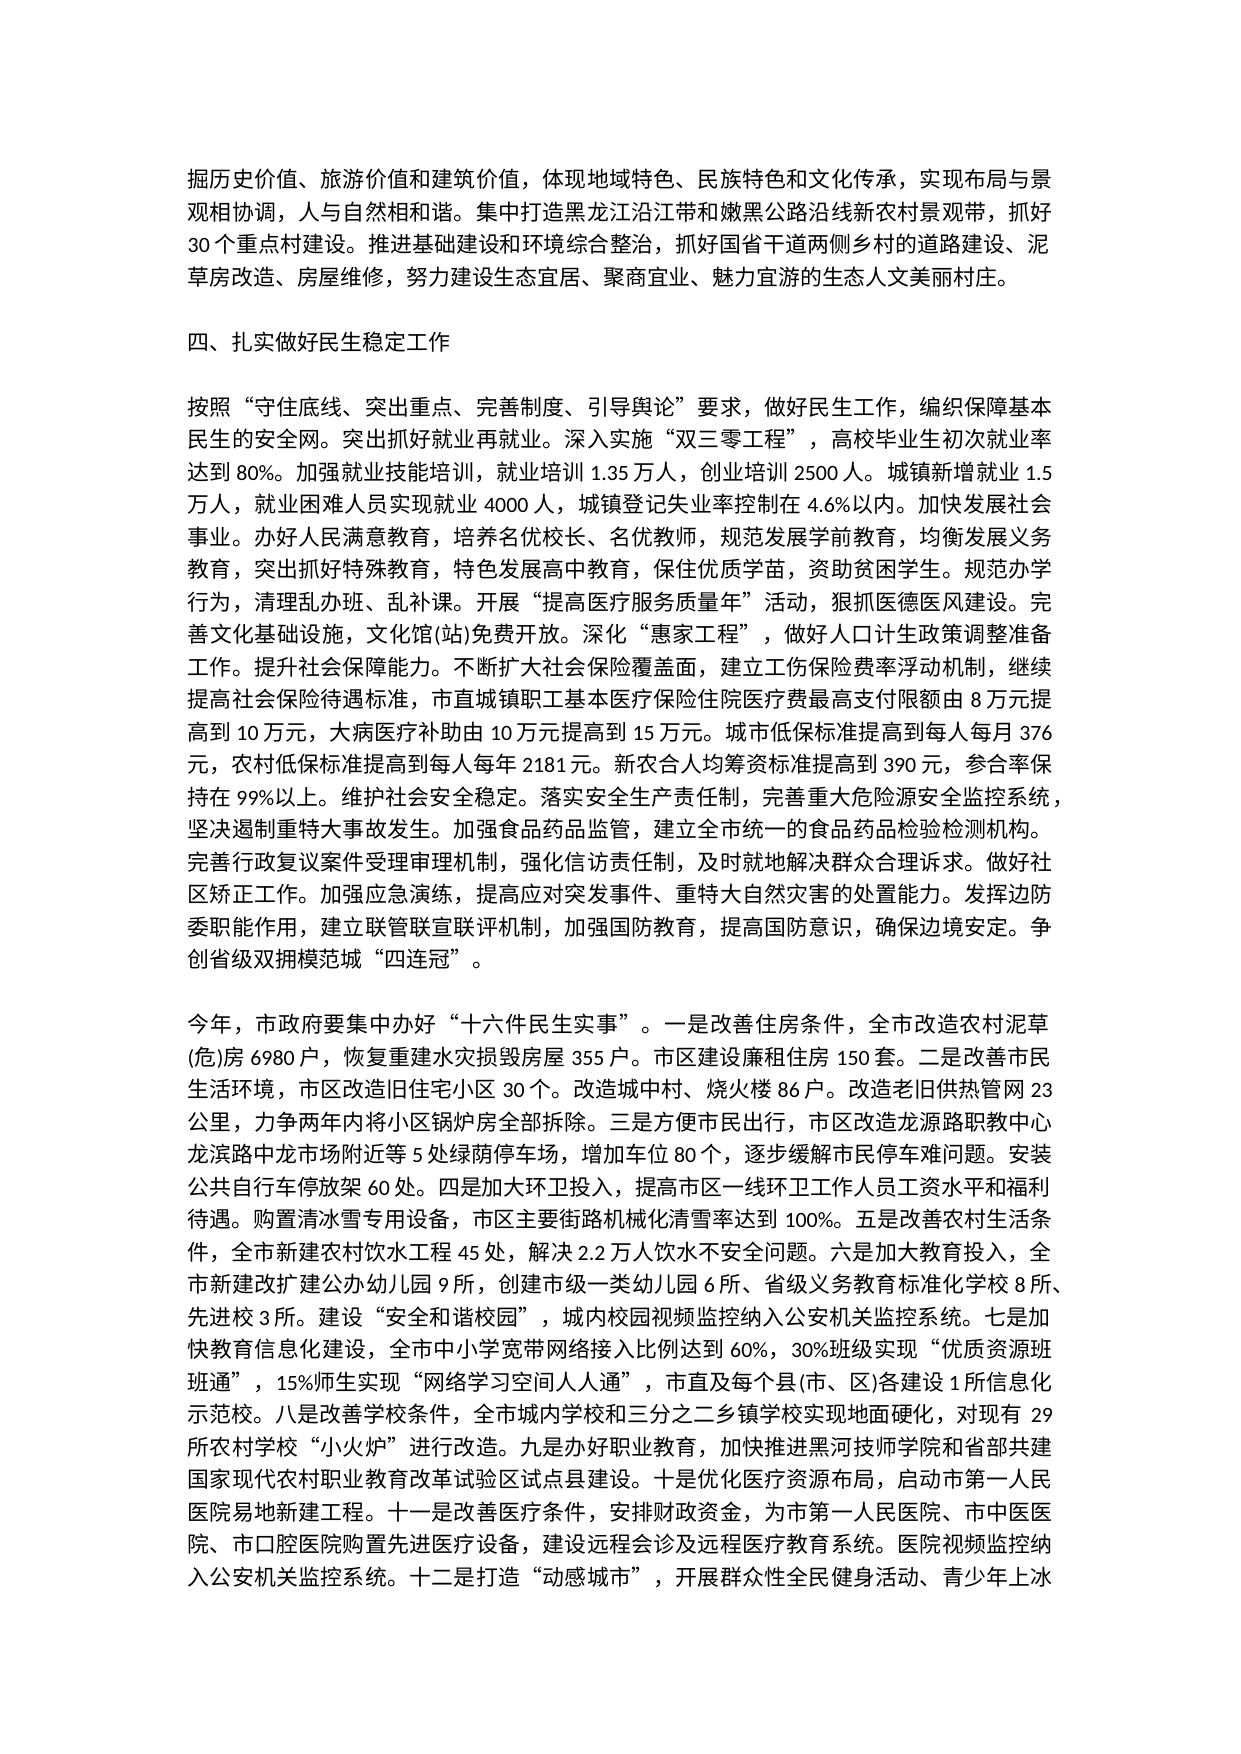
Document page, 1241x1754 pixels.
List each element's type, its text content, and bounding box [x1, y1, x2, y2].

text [187, 162, 1053, 292]
text 按照“守住底线、突出重点、完善制度、引导舆论”要求，做好民生工作，编织保障基本民生的安全网。突出抓好就业再就业。深入实施“双三零工程”，高校毕业生初次就业率达到80%。加强就业技能培训，就业培训1.35万人，创业培训2500人。城镇新增就业1.5万人，就业困难人员实现就业4000人，城镇登记失业率控制在4.6%以内。加快发展社会事业。办好人民满意教育，培养名优校长、名优教师，规范发展学前教育，均衡发展义务教育，突出抓好特殊教育，特色发展高中教育，保住优质学苗，资助贫困学生。规范办学行为，清理乱办班、乱补课。开展“提高医疗服务质量年”活动，狠抓医德医风建设。完善文化基础设施，文化馆(站)免费开放。深化“惠家工程”，做好人口计生政策调整准备工作。提升社会保障能力。不断扩大社会保险覆盖面，建立工伤保险费率浮动机制，继续提高社会保险待遇标准，市直城镇职工基本医疗保险住院医疗费最高支付限额由8万元提高到10万元，大病医疗补助由10万元提高到15万元。城市低保标准提高到每人每月376元，农村低保标准提高到每人每年2181元。新农合人均筹资标准提高到390元，参合率保持在99%以上。维护社会安全稳定。落实安全生产责任制，完善重大危险源安全监控系统，坚决遏制重特大事故发生。加强食品药品监管，建立全市统一的食品药品检验检测机构。完善行政复议案件受理审理机制，强化信访责任制，及时就地解决群众合理诉求。做好社区矫正工作。加强应急演练，提高应对突发事件、重特大自然灾害的处置能力。发挥边防委职能作用，建立联管联宣联评机制，加强国防教育，提高国防意识，确保边境安定。争创省级双拥模范城“四连冠”。 [187, 389, 1053, 974]
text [187, 1007, 1053, 1592]
text 四、扎实做好民生稳定工作 [187, 324, 1053, 357]
